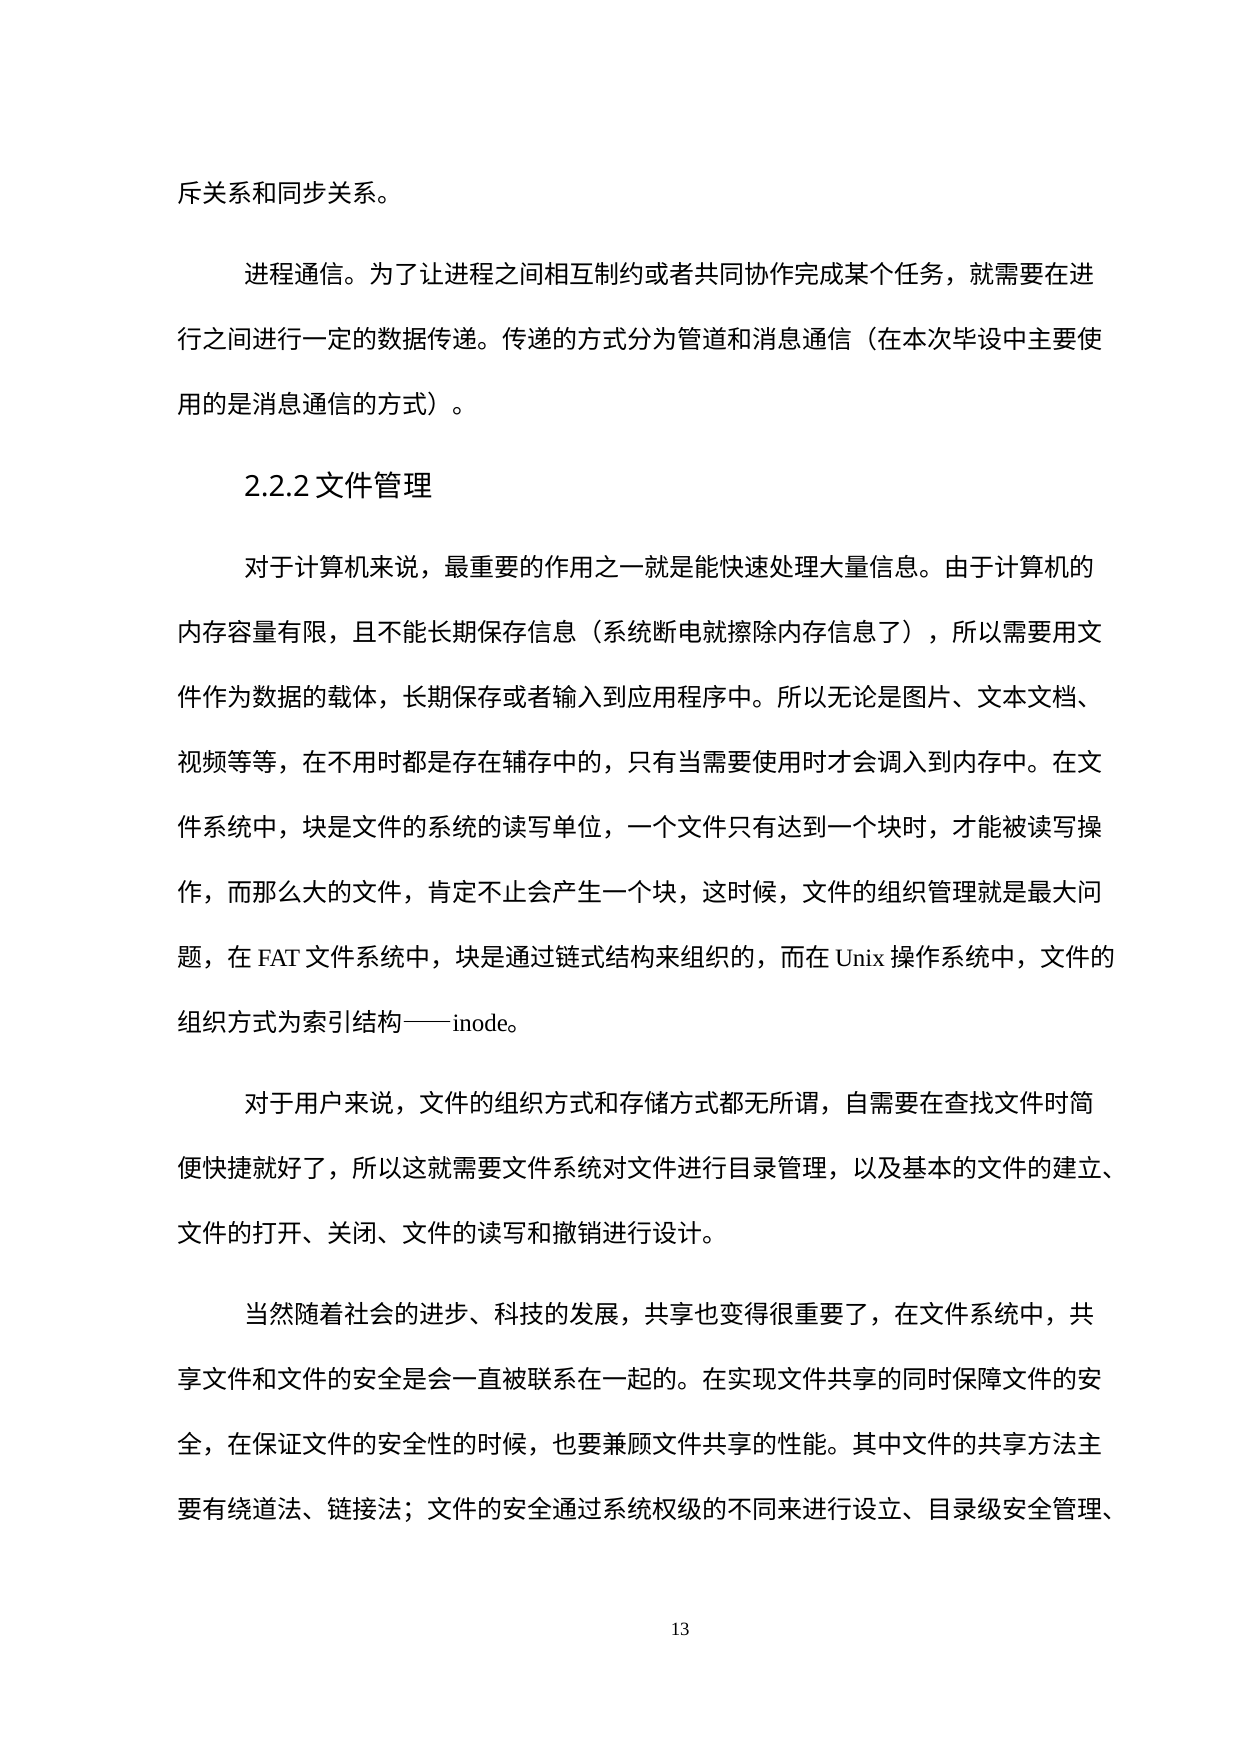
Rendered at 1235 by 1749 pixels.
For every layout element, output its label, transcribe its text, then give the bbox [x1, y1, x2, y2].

text 进程通信。为了让进程之间相互制约或者共同协作完成某个任务，就需要在进行之间进行一定的数据传递。传递的方式分为管道和消息通信（在本次毕设中主要使用的是消息通信的方式）。 [177, 240, 1116, 435]
text 对于计算机来说，最重要的作用之一就是能快速处理大量信息。由于计算机的内存容量有限，且不能长期保存信息（系统断电就擦除内存信息了），所以需要用文件作为数据的载体，长期保存或者输入到应用程序中。所以无论是图片、文本文档、视频等等，在不用时都是存在辅存中的，只有当需要使用时才会调入到内存中。在文件系统中，块是文件的系统的读写单位，一个文件只有达到一个块时，才能被读写操作，而那么大的文件，肯定不止会产生一个块，这时候，文件的组织管理就是最大问题，在FAT文件系统中，块是通过链式结构来组织的，而在Unix操作系统中，文件的组织方式为索引结构——inode。 [177, 533, 1116, 1053]
text 对于用户来说，文件的组织方式和存储方式都无所谓，自需要在查找文件时简便快捷就好了，所以这就需要文件系统对文件进行目录管理，以及基本的文件的建立、文件的打开、关闭、文件的读写和撤销进行设计。 [177, 1069, 1116, 1264]
text 进程同步。因为进程是并发程序的执行，所以对于进程来说必然有各种各样的关系形式，对资源的争夺、对共同任务的协作完成，这些就是进程的同步。它包括互斥关系和同步关系。 [177, 159, 1116, 224]
text 2.2.2文件管理 [177, 452, 1116, 517]
